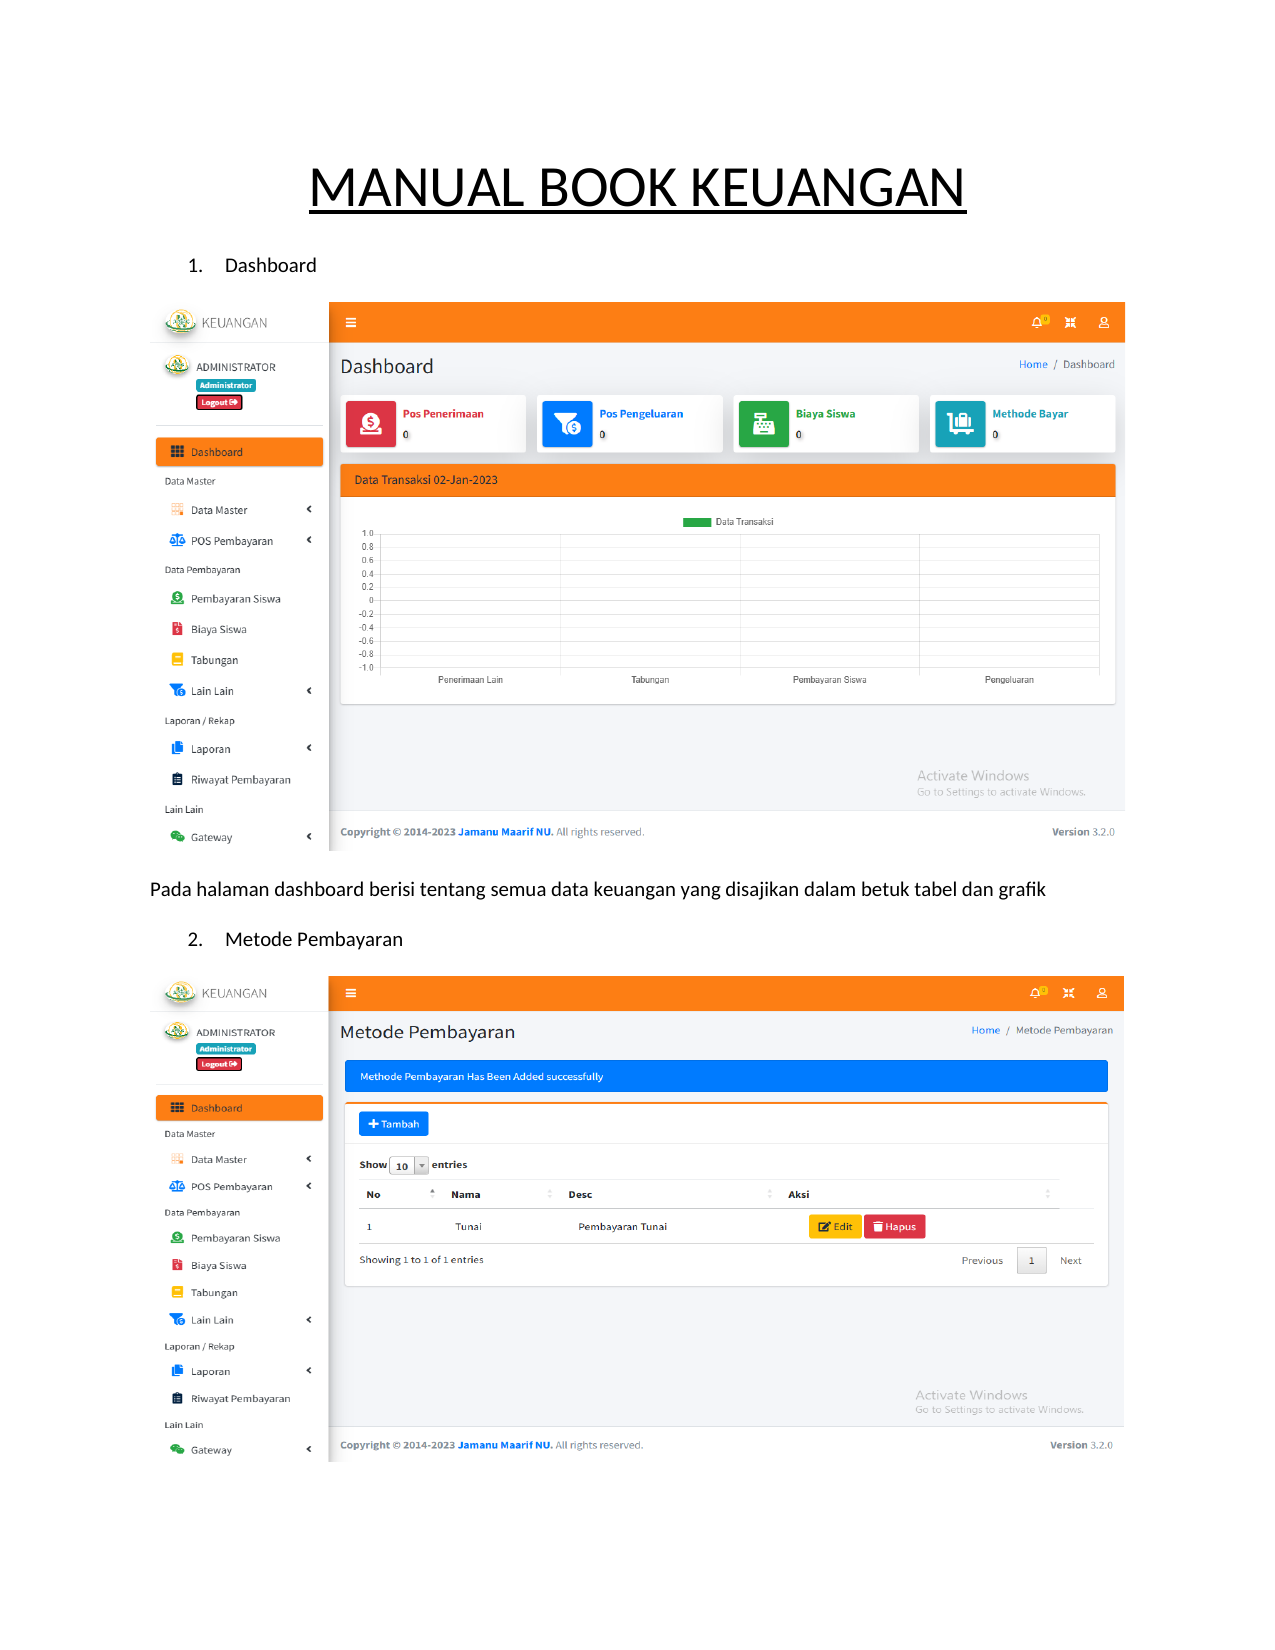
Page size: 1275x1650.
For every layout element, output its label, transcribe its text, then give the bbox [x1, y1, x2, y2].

text Pada halaman dashboard berisi tentang semua data keuangan yang disajikan dalam betuk tabel dan grafik [150, 876, 1125, 901]
text MANUAL BOOK KEUANGAN [150, 150, 1125, 221]
list Dashboard [187, 253, 1125, 278]
list Metode Pembayaran [187, 926, 1125, 951]
picture [150, 976, 1124, 1462]
picture [150, 302, 1125, 851]
